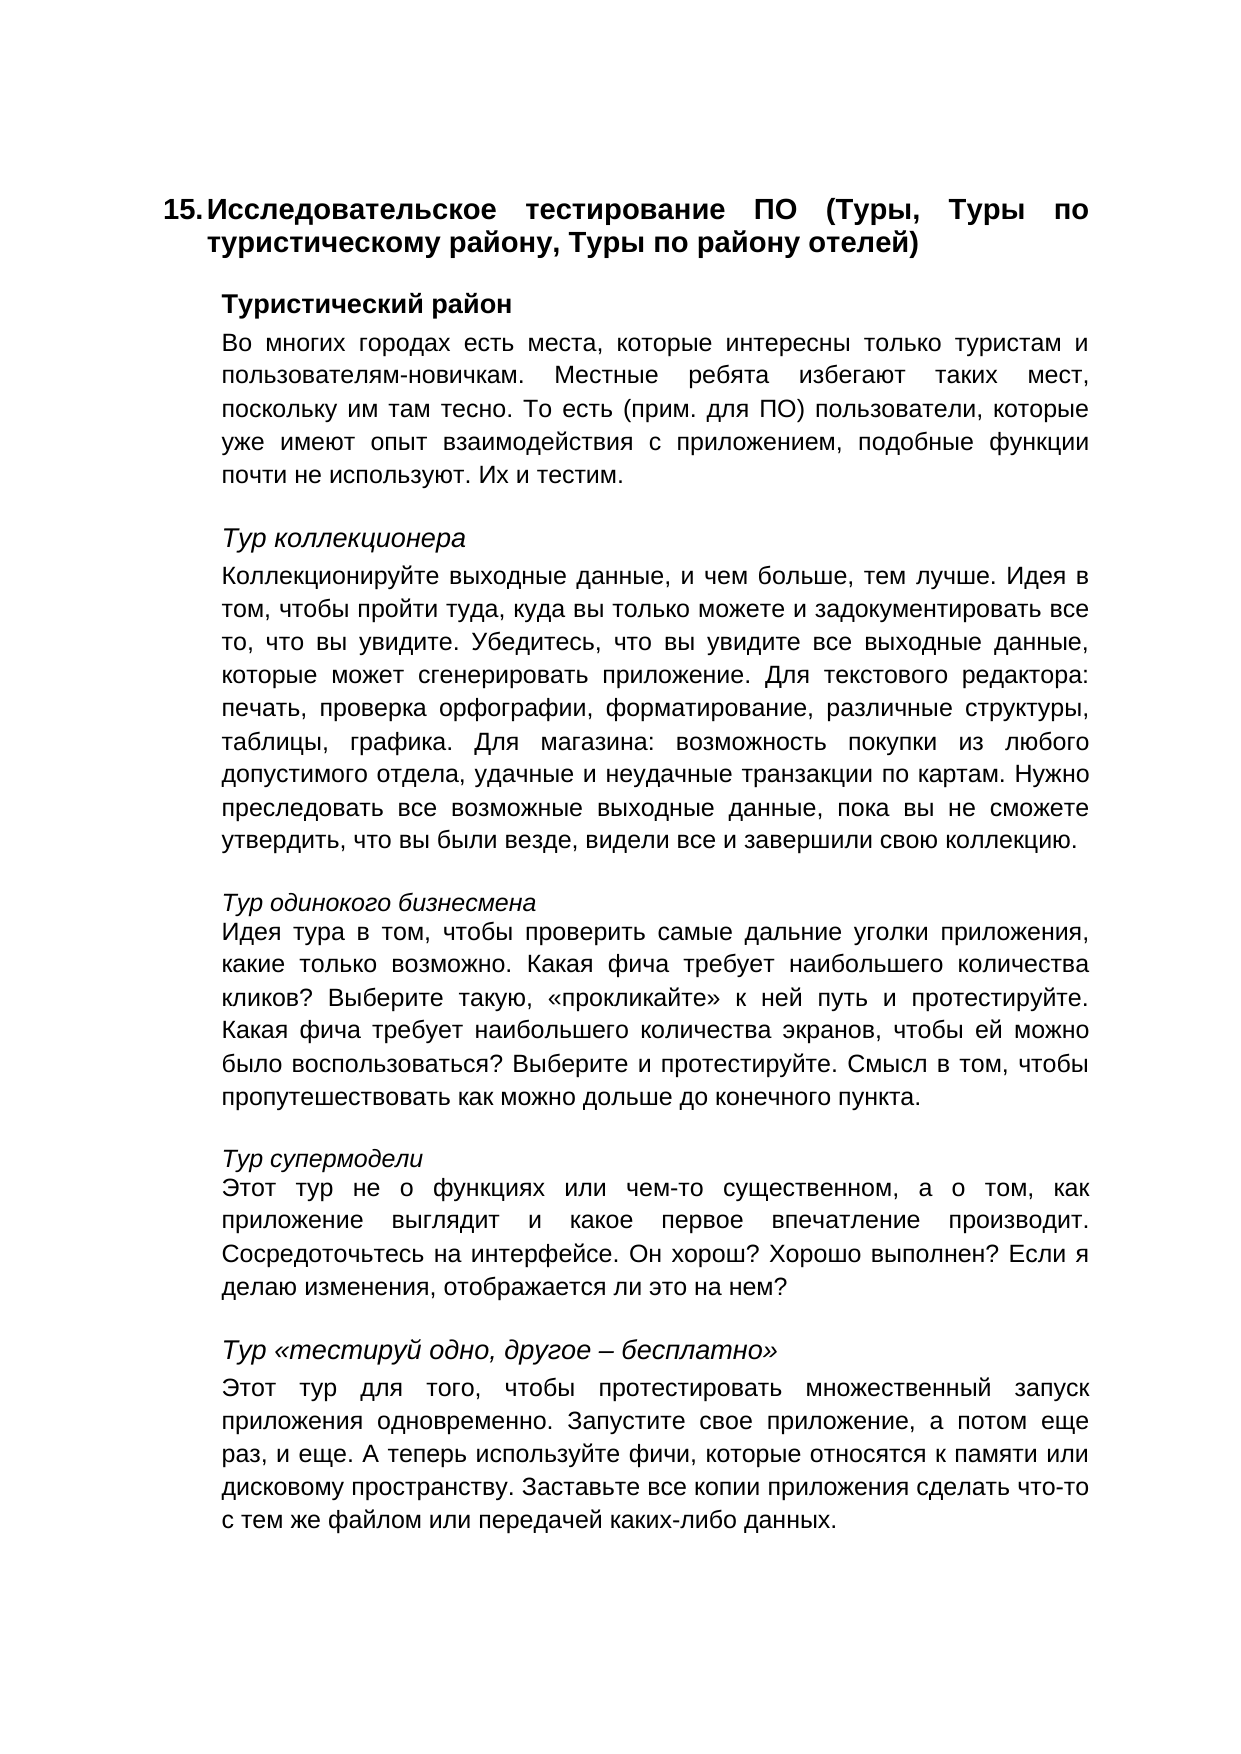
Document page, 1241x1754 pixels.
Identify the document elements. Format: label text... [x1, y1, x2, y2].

subtitle Туристический район [221, 288, 1090, 319]
text Этот тур не о функциях или чем-то существенном, а о том, как приложение выглядит и какое первое впечатление производит. Сосредоточьтесь на интерфейсе. Он хорош? Хорошо выполнен? Если я делаю изменения, отображается ли это на нем? [221, 1172, 1090, 1300]
text Тур супермодели [221, 1144, 1090, 1172]
text Коллекционируйте выходные данные, и чем больше, тем лучше. Идея в том, чтобы пройти туда, куда вы только можете и задокументировать все то, что вы увидите. Убедитесь, что вы увидите все выходные данные, которые может сгенерировать приложение. Для текстового редактора: печать, проверка орфографии, форматирование, различные структуры, таблицы, графика. Для магазина: возможность покупки из любого допустимого отдела, удачные и неудачные транзакции по картам. Нужно преследовать все возможные выходные данные, пока вы не сможете утвердить, что вы были везде, видели все и завершили свою коллекцию. [221, 561, 1090, 854]
text Во многих городах есть места, которые интересны только туристам и пользователям-новичкам. Местные ребята избегают таких мест, поскольку им там тесно. То есть (прим. для ПО) пользователи, которые уже имеют опыт взаимодействия с приложением, подобные функции почти не используют. Их и тестим. [221, 327, 1090, 488]
text Тур одинокого бизнесмена [221, 888, 1090, 916]
subtitle Исследовательское тестирование ПО (Туры, Туры по туристическому району, Туры по району отелей) [163, 192, 1136, 259]
subtitle Тур «тестируй одно, другое – бесплатно» [221, 1334, 1090, 1365]
subtitle Тур коллекционера [221, 522, 1090, 553]
text Идея тура в том, чтобы проверить самые дальние уголки приложения, какие только возможно. Какая фича требует наибольшего количества кликов? Выберите такую, «прокликайте» к ней путь и протестируйте. Какая фича требует наибольшего количества экранов, чтобы ей можно было воспользоваться? Выберите и протестируйте. Смысл в том, чтобы пропутешествовать как можно дольше до конечного пункта. [221, 916, 1090, 1110]
text Этот тур для того, чтобы протестировать множественный запуск приложения одновременно. Запустите свое приложение, а потом еще раз, и еще. А теперь используйте фичи, которые относятся к памяти или дисковому пространству. Заставьте все копии приложения сделать что-то с тем же файлом или передачей каких-либо данных. [221, 1373, 1090, 1534]
